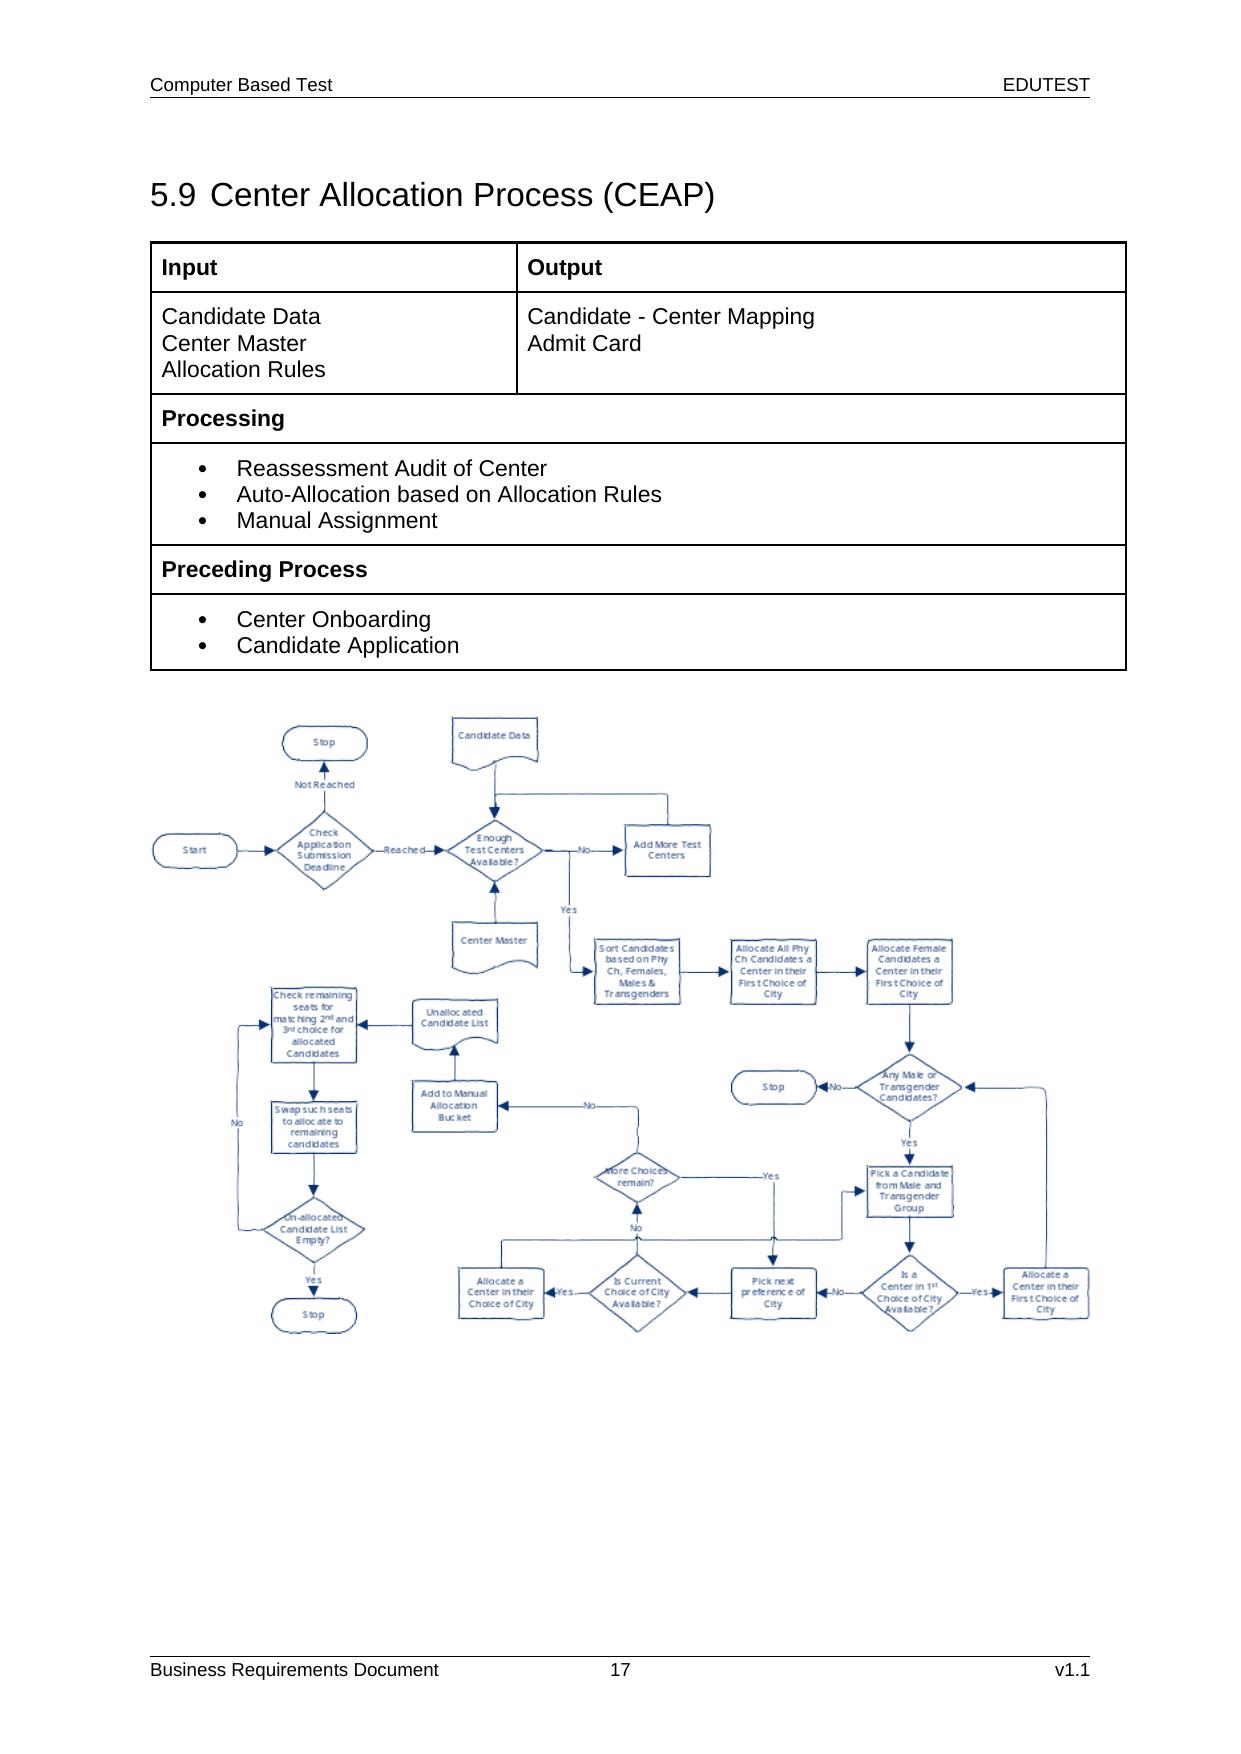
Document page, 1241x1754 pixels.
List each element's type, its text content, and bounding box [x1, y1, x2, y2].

table_cell Processing [152, 395, 1125, 442]
table_cell Center Onboarding Candidate Application [152, 595, 1125, 669]
table_cell Candidate - Center Mapping Admit Card [518, 293, 1125, 393]
table_cell Reassessment Audit of Center Auto-Allocation based on Allocation Rules Manual Assignment [152, 444, 1125, 544]
table_cell Candidate Data Center Master Allocation Rules [152, 293, 516, 393]
table_header Input [152, 244, 516, 291]
subtitle Center Allocation Process (CEAP) [150, 175, 1090, 213]
table_cell Preceding Process [152, 546, 1125, 593]
table_header Output [518, 244, 1125, 291]
